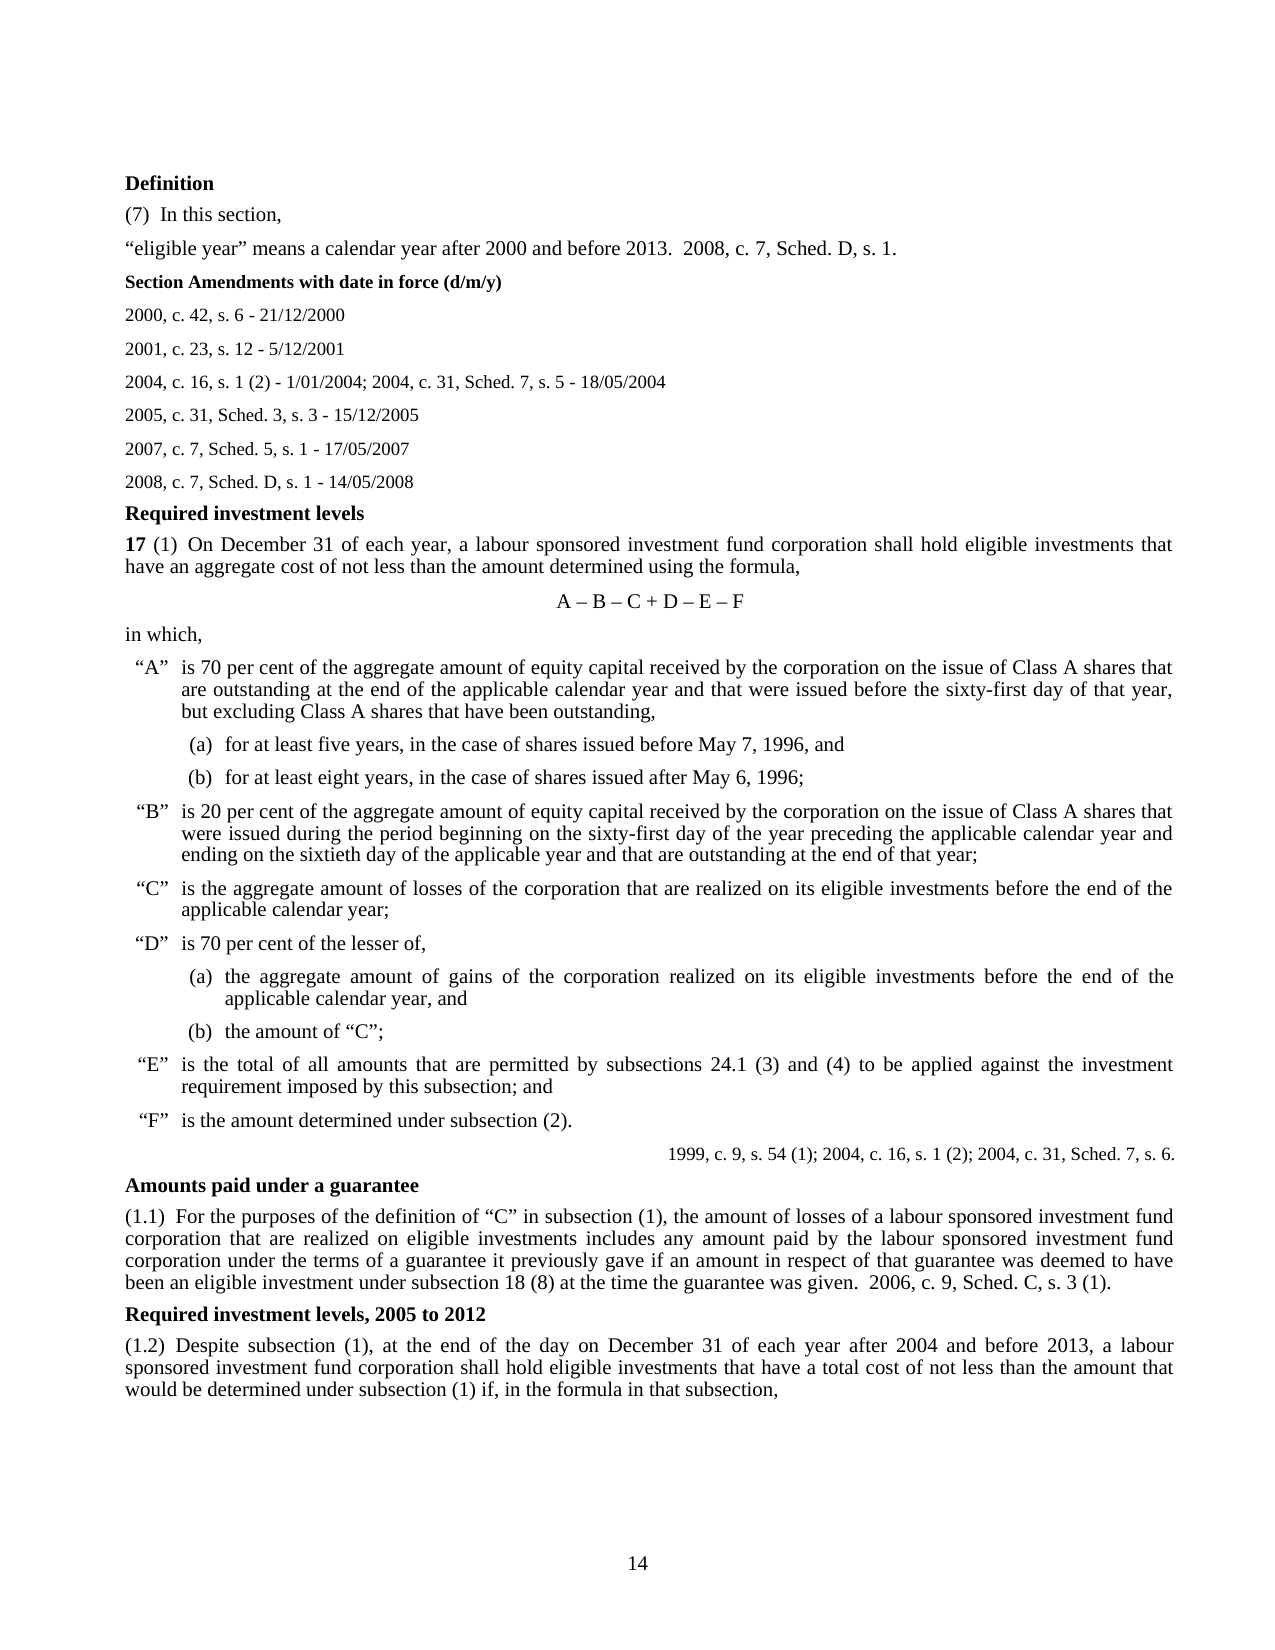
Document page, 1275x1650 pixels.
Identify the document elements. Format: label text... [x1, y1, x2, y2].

text “A” is 70 per cent of the aggregate amount of equity capital received by the corporation on the issue of Class A shares that are outstanding at the end of the applicable calendar year and that were issued before the sixty-first day of that year, but excluding Class A shares that have been outstanding, [125, 657, 1175, 722]
text Definition [125, 175, 1175, 194]
text in which, [125, 624, 1175, 646]
text (1.2) Despite subsection (1), at the end of the day on December 31 of each year after 2004 and before 2013, a labour sponsored investment fund corporation shall hold eligible investments that have a total cost of not less than the amount that would be determined under subsection (1) if, in the formula in that subsection, [125, 1335, 1175, 1400]
text “F” is the amount determined under subsection (2). [125, 1109, 1175, 1131]
text (b) for at least eight years, in the case of shares issued after May 6, 1996; [125, 767, 1175, 789]
text A – B – C + D – E – F [125, 589, 1175, 613]
text 2005, c. 31, Sched. 3, s. 3 - 15/12/2005 [125, 404, 1175, 426]
text Required investment levels, 2005 to 2012 [125, 1306, 1175, 1325]
text “eligible year” means a calendar year after 2000 and before 2013. 2008, c. 7, Sched. D, s. 1. [125, 237, 1175, 259]
text 2001, c. 23, s. 12 - 5/12/2001 [125, 337, 1175, 359]
text Required investment levels [125, 505, 1175, 524]
text (1.1) For the purposes of the definition of “C” in subsection (1), the amount of losses of a labour sponsored investment fund corporation that are realized on eligible investments includes any amount paid by the labour sponsored investment fund corporation under the terms of a guarantee it previously gave if an amount in respect of that guarantee was deemed to have been an eligible investment under subsection 18 (8) at the time the guarantee was given. 2006, c. 9, Sched. C, s. 3 (1). [125, 1206, 1175, 1293]
text 2000, c. 42, s. 6 - 21/12/2000 [125, 304, 1175, 326]
text (a) for at least five years, in the case of shares issued before May 7, 1996, and [125, 734, 1175, 756]
text (a) the aggregate amount of gains of the corporation realized on its eligible investments before the end of the applicable calendar year, and [125, 966, 1175, 1009]
text (7) In this section, [125, 204, 1175, 226]
text 2008, c. 7, Sched. D, s. 1 - 14/05/2008 [125, 471, 1175, 493]
text Section Amendments with date in force (d/m/y) [125, 271, 1175, 293]
text “C” is the aggregate amount of losses of the corporation that are realized on its eligible investments before the end of the applicable calendar year; [125, 878, 1175, 921]
text Amounts paid under a guarantee [125, 1177, 1175, 1196]
text “D” is 70 per cent of the lesser of, [125, 933, 1175, 954]
text 1999, c. 9, s. 54 (1); 2004, c. 16, s. 1 (2); 2004, c. 31, Sched. 7, s. 6. [125, 1143, 1175, 1165]
text 2004, c. 16, s. 1 (2) - 1/01/2004; 2004, c. 31, Sched. 7, s. 5 - 18/05/2004 [125, 371, 1175, 393]
text 17 (1) On December 31 of each year, a labour sponsored investment fund corporation shall hold eligible investments that have an aggregate cost of not less than the amount determined using the formula, [125, 534, 1175, 578]
text 2007, c. 7, Sched. 5, s. 1 - 17/05/2007 [125, 437, 1175, 459]
text “E” is the total of all amounts that are permitted by subsections 24.1 (3) and (4) to be applied against the investment requirement imposed by this subsection; and [125, 1054, 1175, 1098]
text (b) the amount of “C”; [125, 1021, 1175, 1043]
text “B” is 20 per cent of the aggregate amount of equity capital received by the corporation on the issue of Class A shares that were issued during the period beginning on the sixty-first day of the year preceding the applicable calendar year and ending on the sixtieth day of the applicable year and that are outstanding at the end of that year; [125, 801, 1175, 866]
